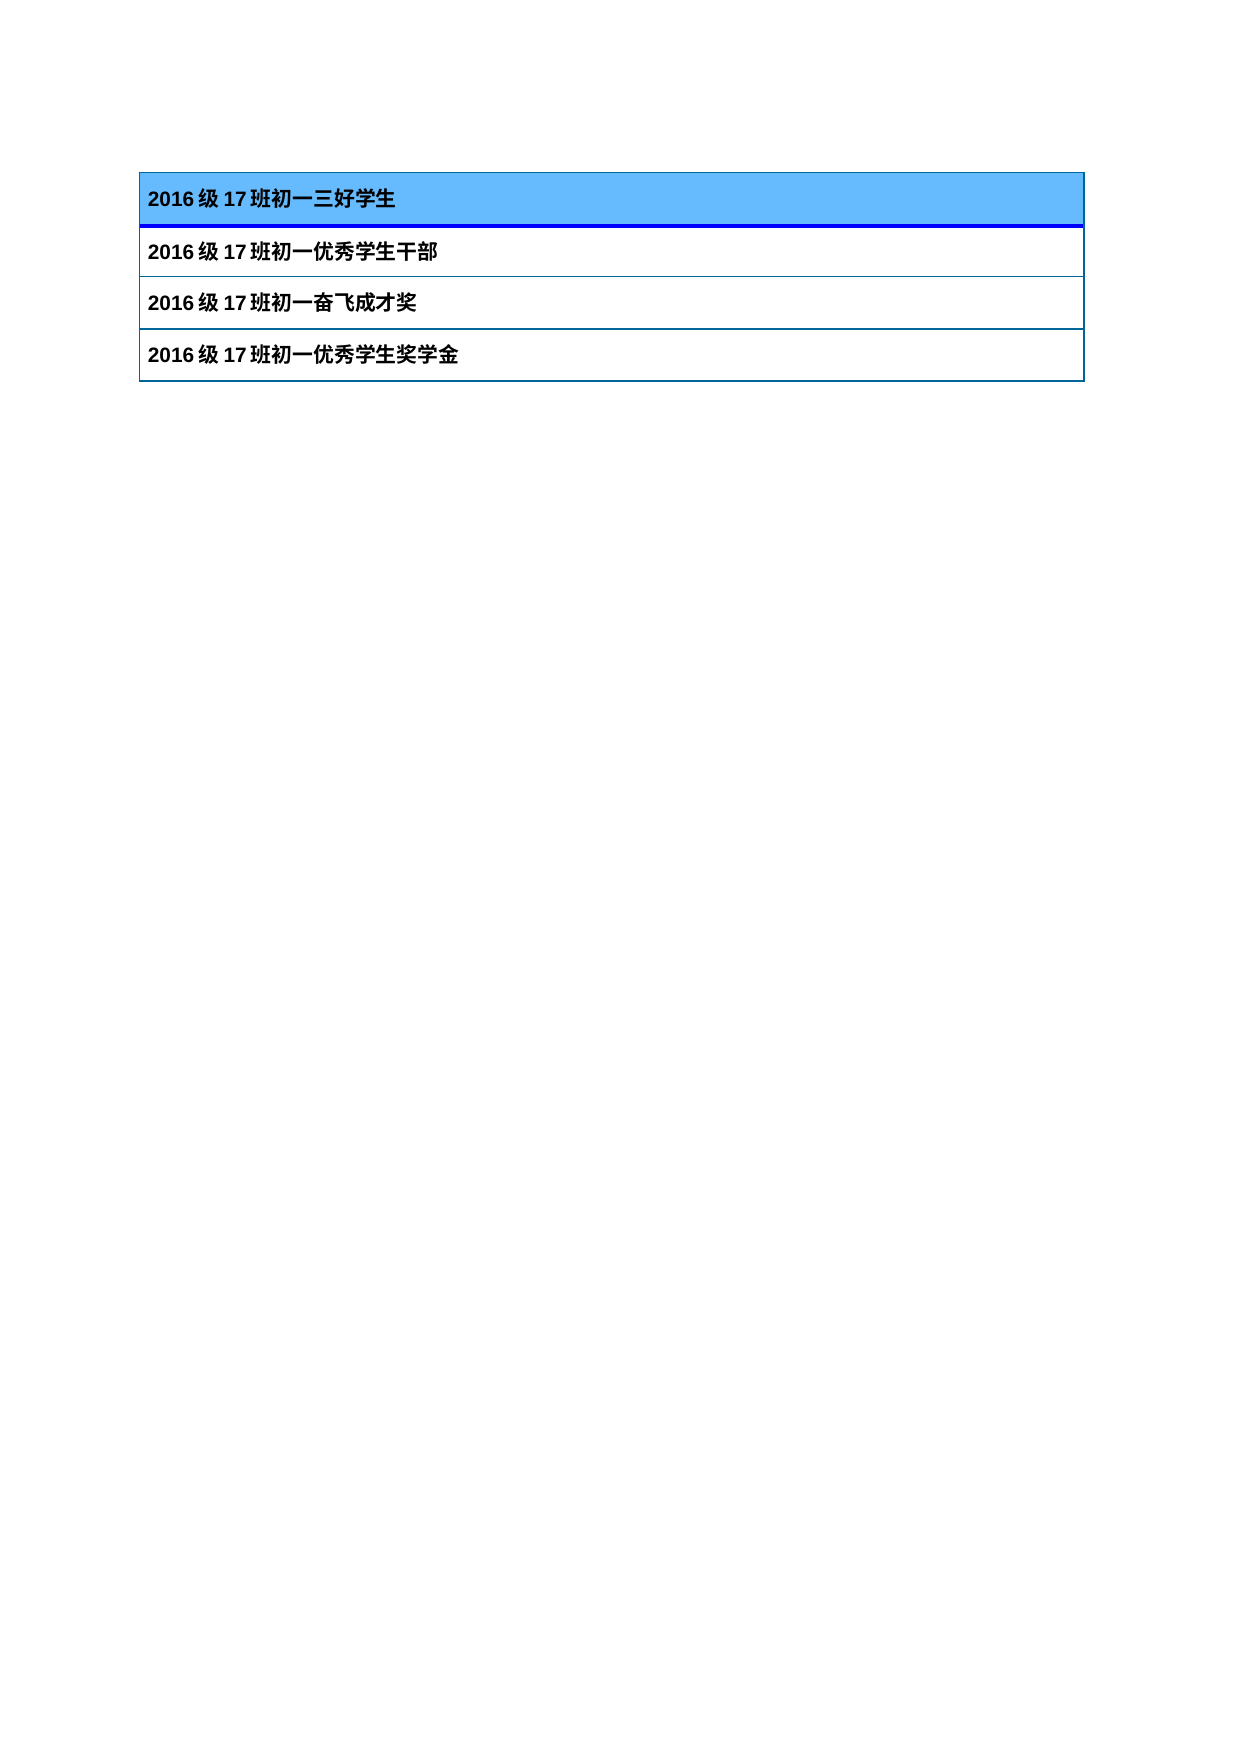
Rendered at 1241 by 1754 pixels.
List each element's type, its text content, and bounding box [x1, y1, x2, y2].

table_cell 2016级17班初一优秀学生干部 [140, 228, 1083, 276]
table_header 2016级17班初一三好学生 [140, 173, 1083, 224]
table_cell 2016级17班初一奋飞成才奖 [140, 277, 1083, 328]
table_cell 2016级17班初一优秀学生奖学金 [140, 330, 1083, 380]
